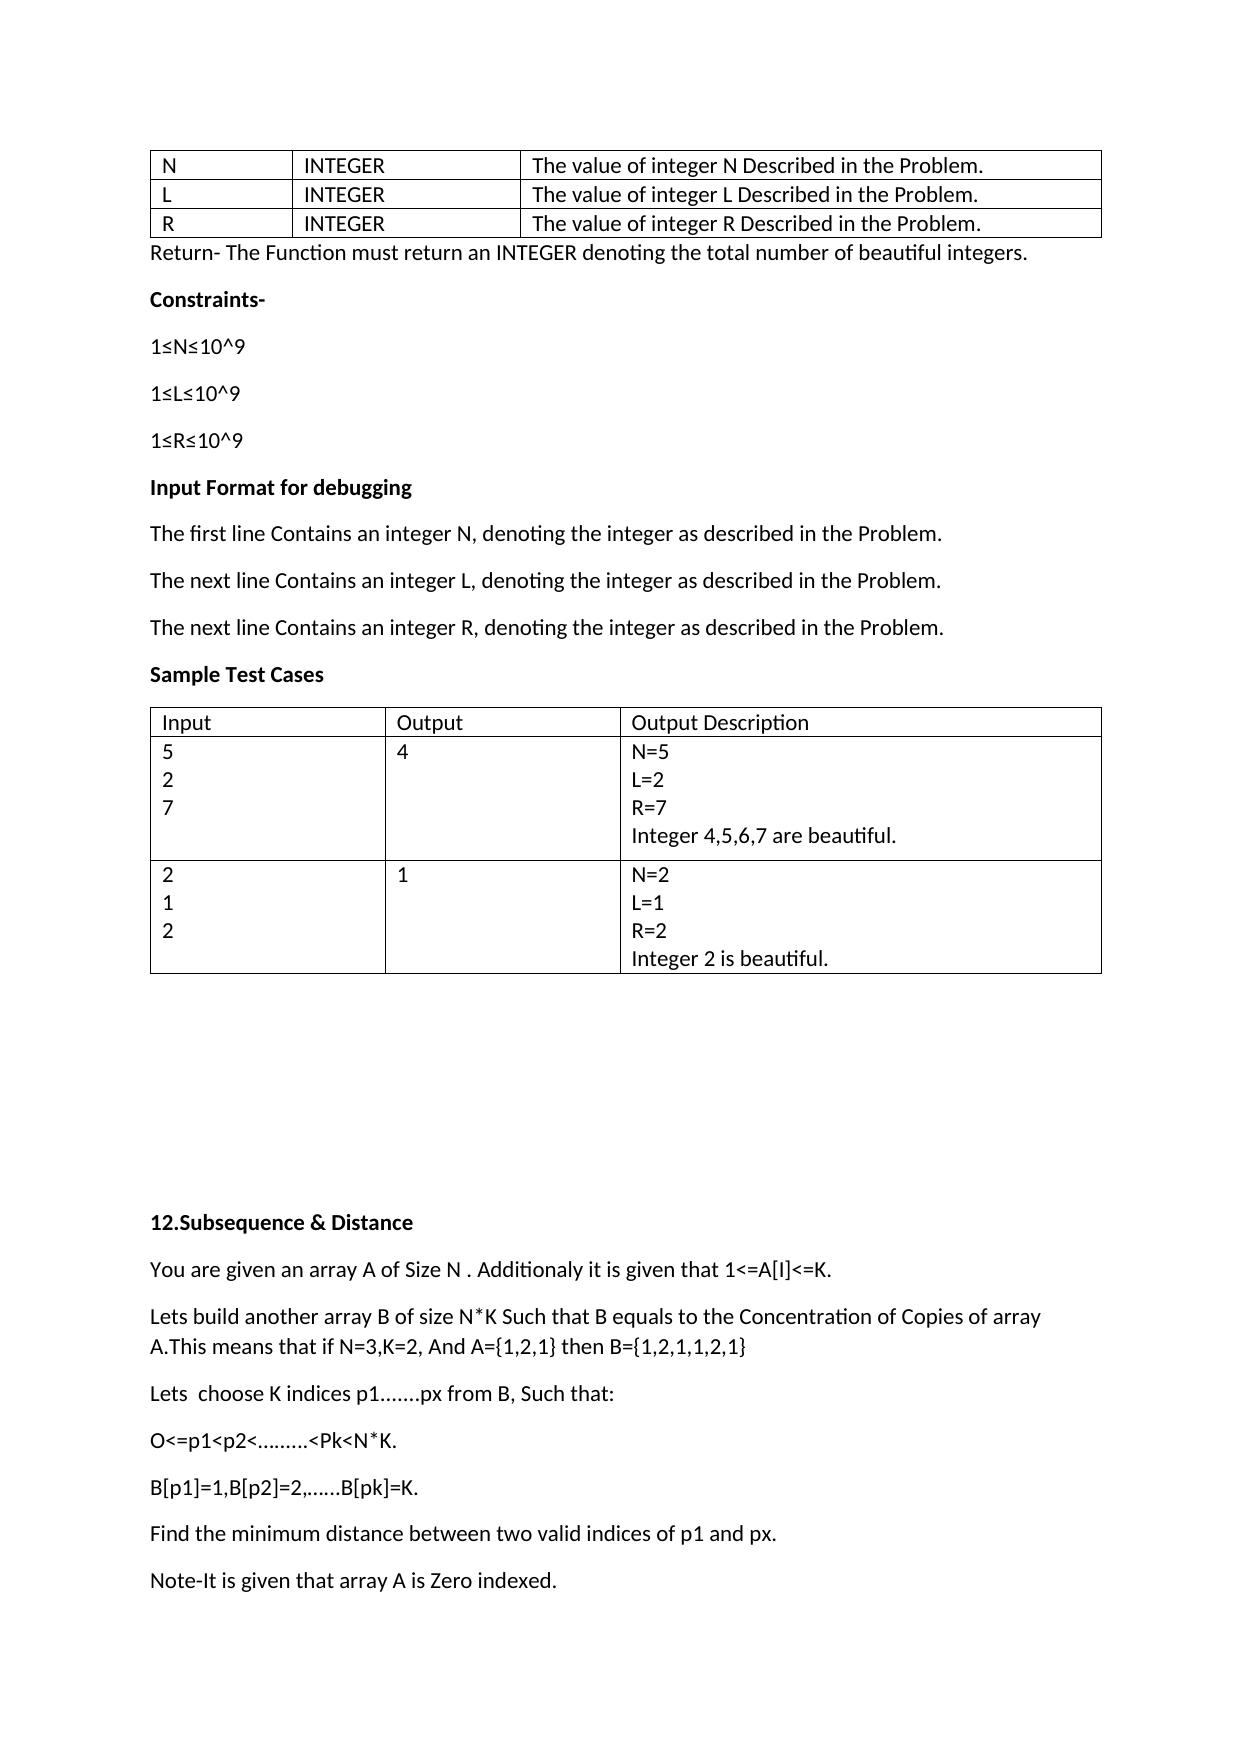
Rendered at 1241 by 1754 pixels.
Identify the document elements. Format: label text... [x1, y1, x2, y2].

text O<=p1<p2<…......<Pk<N*K. [150, 1426, 1090, 1454]
table_cell N=2 L=1 R=2 Integer 2 is beautiful. [621, 861, 1101, 973]
text Lets build another array B of size N*K Such that B equals to the Concentration of Copies of array A.This means that if N=3,K=2, And A={1,2,1} then B={1,2,1,1,2,1} [150, 1302, 1090, 1360]
table_header Input [151, 708, 385, 736]
text Note-It is given that array A is Zero indexed. [150, 1566, 1090, 1594]
table_cell 2 1 2 [151, 861, 385, 973]
text The next line Contains an integer R, denoting the integer as described in the Problem. [150, 613, 1090, 641]
table_cell 4 [386, 737, 620, 859]
table_header Output Description [621, 708, 1101, 736]
text You are given an array A of Size N . Additionaly it is given that 1<=A[I]<=K. [150, 1255, 1090, 1283]
text Sample Test Cases [150, 660, 1090, 688]
text Find the minimum distance between two valid indices of p1 and px. [150, 1519, 1090, 1547]
table_cell N=5 L=2 R=7 Integer 4,5,6,7 are beautiful. [621, 737, 1101, 859]
table_cell INTEGER [293, 209, 520, 237]
table_cell INTEGER [293, 180, 520, 208]
table_header Output [386, 708, 620, 736]
table_cell INTEGER [293, 151, 520, 179]
table_cell R [151, 209, 292, 237]
table_cell The value of integer N Described in the Problem. [521, 151, 1101, 179]
text The first line Contains an integer N, denoting the integer as described in the Problem. [150, 519, 1090, 547]
table_cell L [151, 180, 292, 208]
text Input Format for debugging [150, 473, 1090, 501]
table_cell 5 2 7 [151, 737, 385, 859]
table_cell The value of integer R Described in the Problem. [521, 209, 1101, 237]
text B[p1]=1,B[p2]=2,…...B[pk]=K. [150, 1473, 1090, 1501]
text 12.Subsequence & Distance [150, 1208, 1090, 1236]
text 1≤R≤10^9 [150, 426, 1090, 454]
text 1≤N≤10^9 [150, 332, 1090, 360]
table_cell N [151, 151, 292, 179]
table_cell 1 [386, 861, 620, 973]
text Lets choose K indices p1.......px from B, Such that: [150, 1379, 1090, 1407]
text 1≤L≤10^9 [150, 379, 1090, 407]
table_cell The value of integer L Described in the Problem. [521, 180, 1101, 208]
text Constraints- [150, 285, 1090, 313]
text Return- The Function must return an INTEGER denoting the total number of beautiful integers. [150, 238, 1090, 266]
text The next line Contains an integer L, denoting the integer as described in the Problem. [150, 566, 1090, 594]
